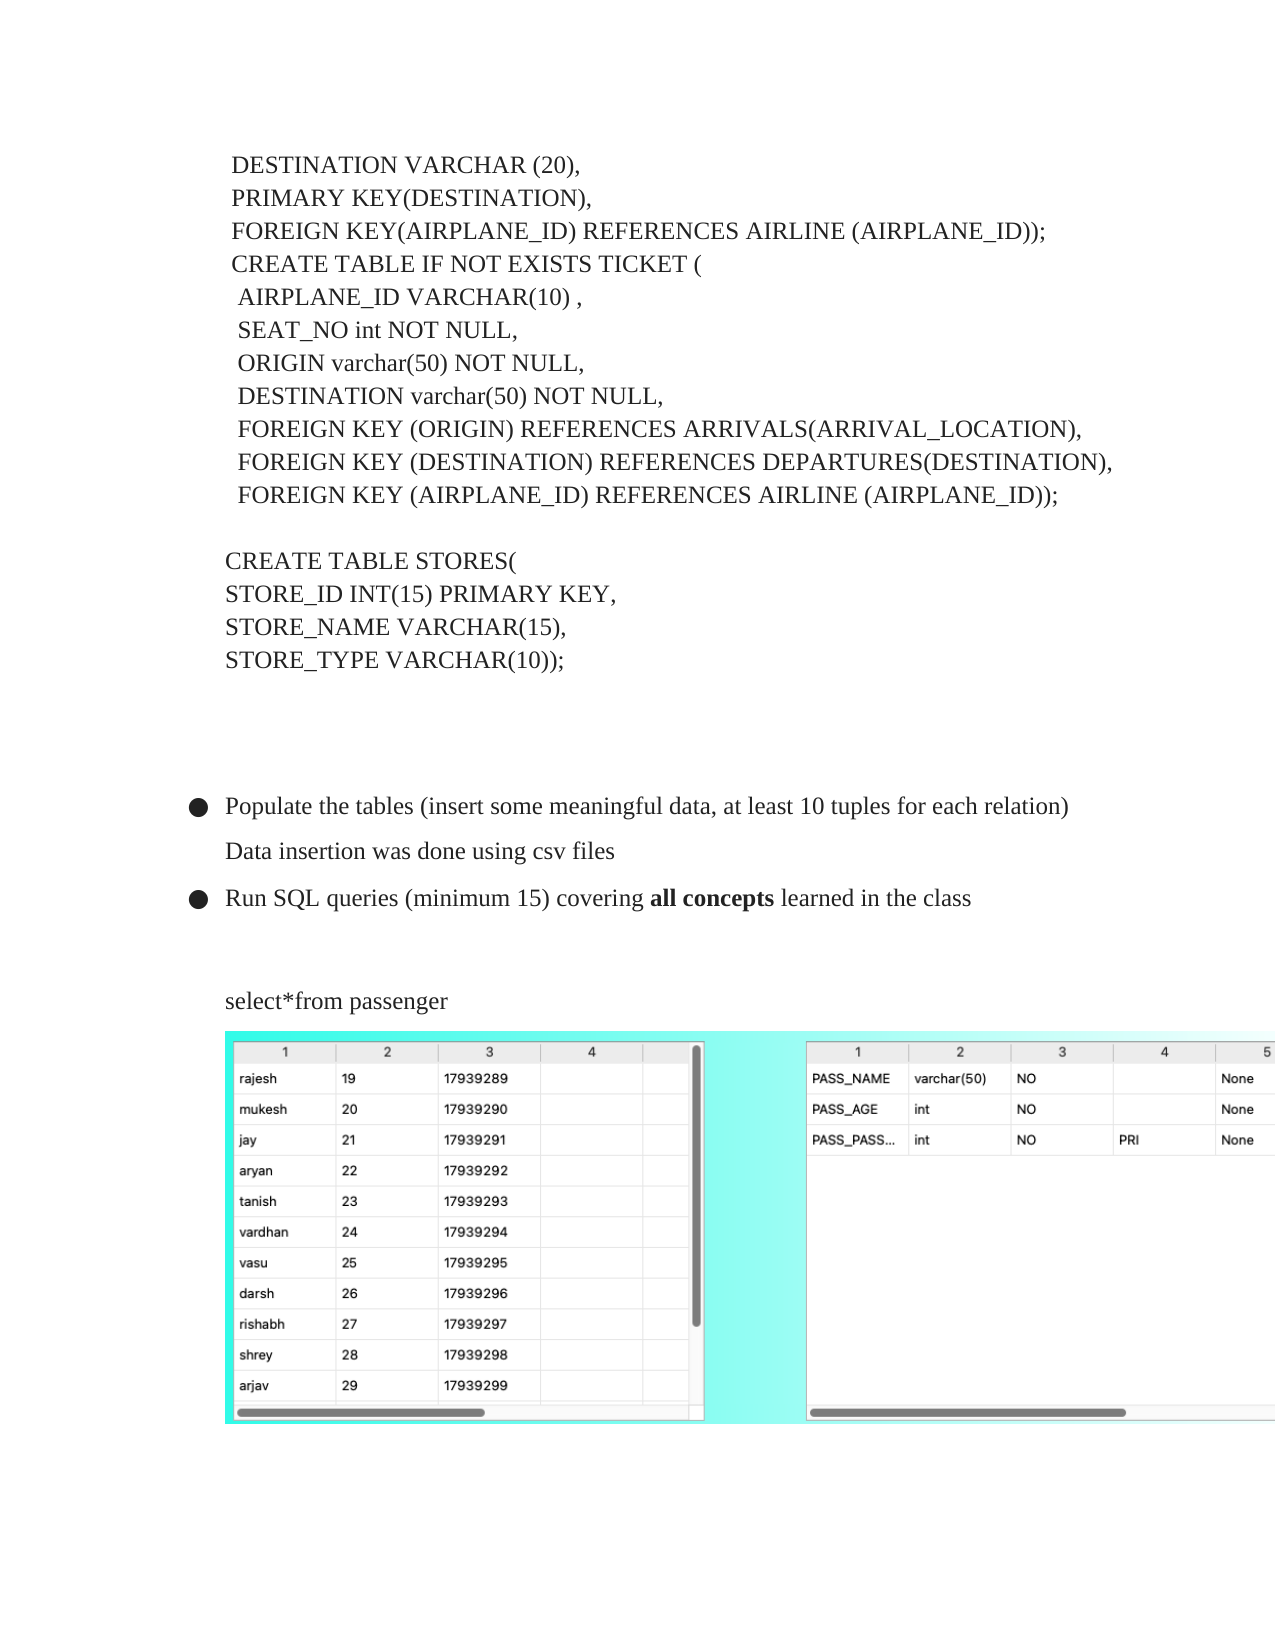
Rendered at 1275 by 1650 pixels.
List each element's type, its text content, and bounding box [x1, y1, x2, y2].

text Data insertion was done using csv files [225, 836, 1226, 865]
text FOREIGN KEY (AIRPLANE_ID) REFERENCES AIRLINE (AIRPLANE_ID)); [225, 480, 1226, 509]
list Run SQL queries (minimum 15) covering all concepts learned in the class [187, 869, 1226, 921]
text SEAT_NO int NOT NULL, [225, 315, 1226, 344]
text STORE_ID INT(15) PRIMARY KEY, [225, 579, 1226, 608]
text PRIMARY KEY(DESTINATION), [225, 183, 1226, 212]
text DESTINATION varchar(50) NOT NULL, [225, 381, 1226, 410]
text FOREIGN KEY (DESTINATION) REFERENCES DEPARTURES(DESTINATION), [225, 447, 1226, 476]
text CREATE TABLE STORES( [225, 546, 1226, 575]
text select*from passenger [225, 986, 1226, 1015]
text STORE_TYPE VARCHAR(10)); [225, 645, 1226, 674]
text STORE_NAME VARCHAR(15), [225, 612, 1226, 641]
text FOREIGN KEY (ORIGIN) REFERENCES ARRIVALS(ARRIVAL_LOCATION), [225, 414, 1226, 443]
text DESTINATION VARCHAR (20), [225, 150, 1226, 179]
list Populate the tables (insert some meaningful data, at least 10 tuples for each relation) [187, 777, 1226, 829]
text CREATE TABLE IF NOT EXISTS TICKET ( [225, 249, 1226, 278]
text ORIGIN varchar(50) NOT NULL, [225, 348, 1226, 377]
picture [225, 1031, 1275, 1424]
text FOREIGN KEY(AIRPLANE_ID) REFERENCES AIRLINE (AIRPLANE_ID)); [225, 216, 1226, 245]
text AIRPLANE_ID VARCHAR(10) , [225, 282, 1226, 311]
